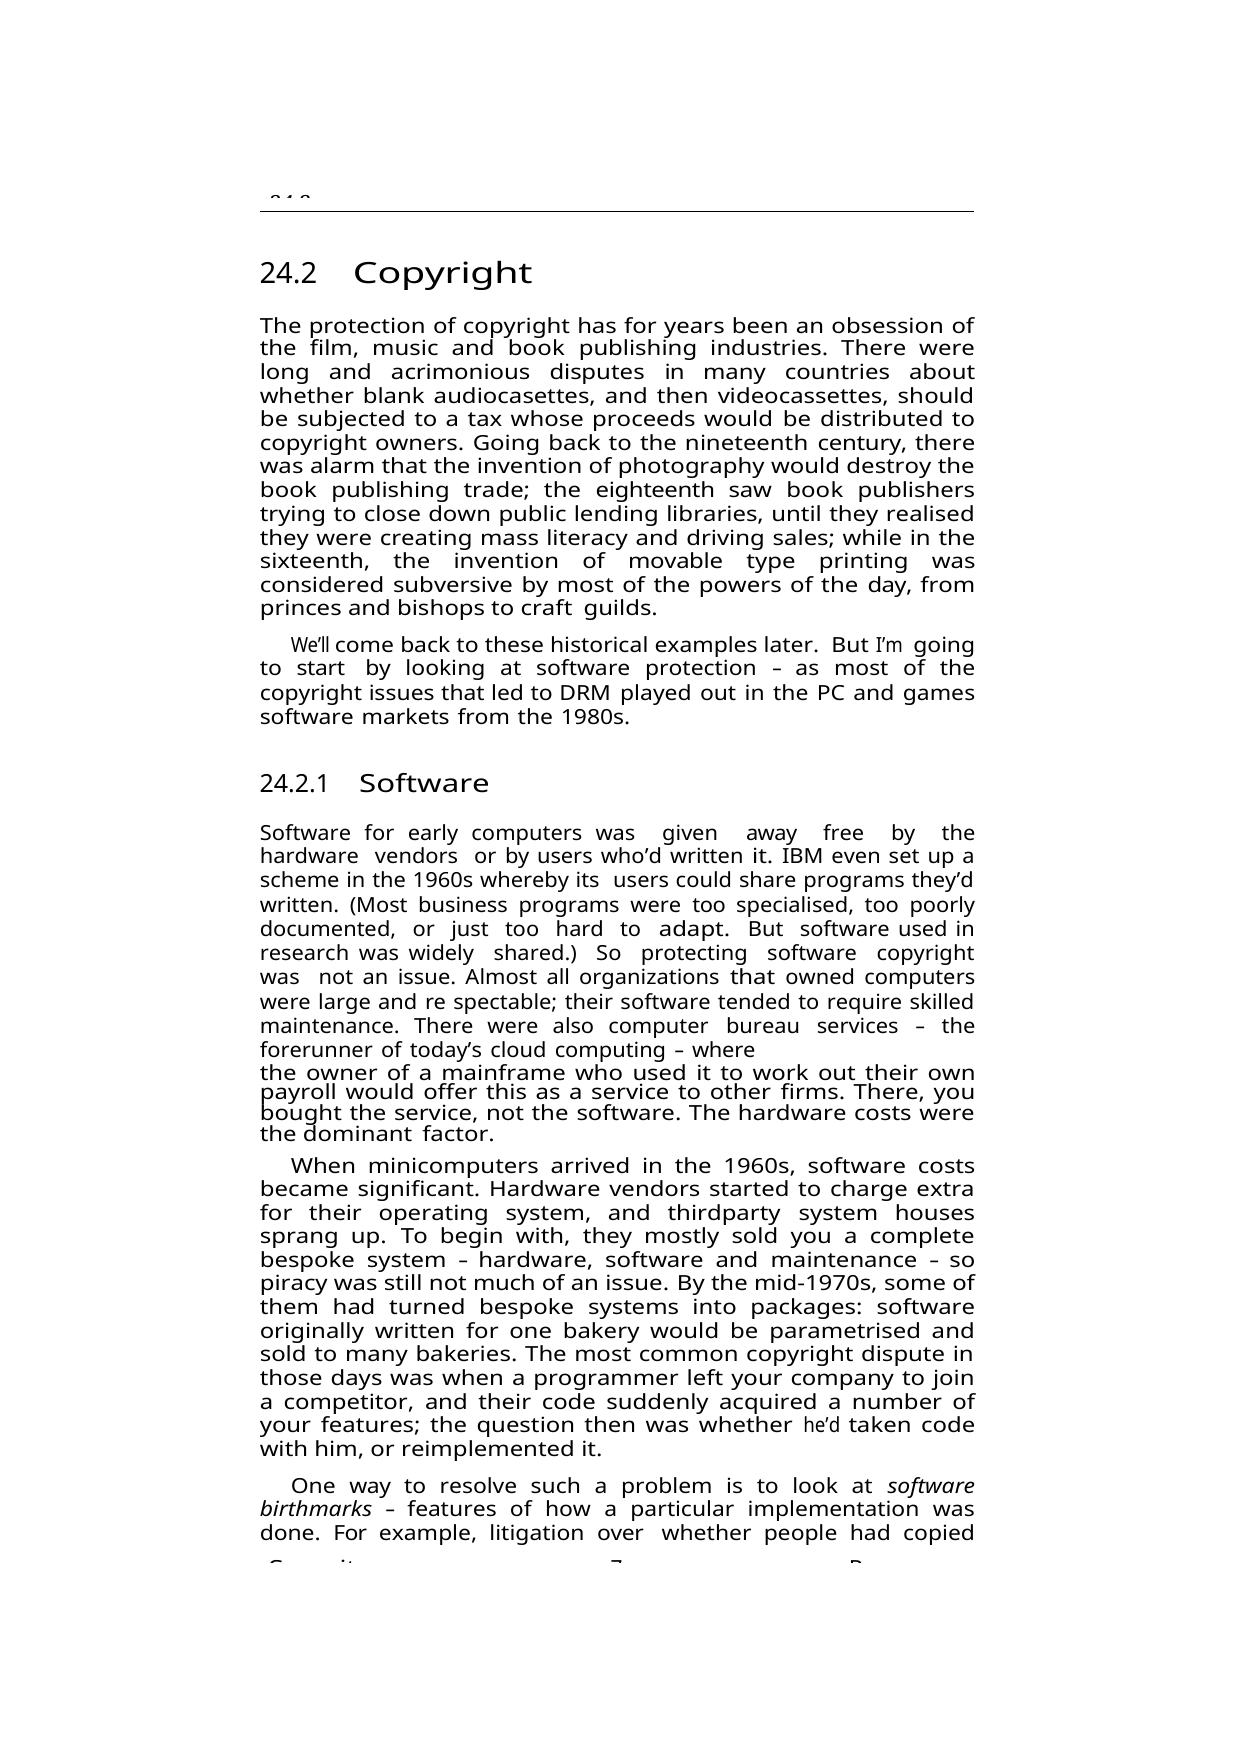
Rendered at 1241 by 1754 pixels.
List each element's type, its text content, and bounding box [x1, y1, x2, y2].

text the owner of a mainframe who used it to work out their own payroll would offer this as a service to other firms. There, you bought the service, not the software. The hardware costs were the dominant factor. [259, 1064, 975, 1147]
subtitle Copyright [259, 252, 1065, 292]
text We’ll come back to these historical examples later. But I’m going to start by looking at software protection – as most of the copyright issues that led to DRM played out in the PC and games software markets from the 1980s. [259, 633, 975, 731]
text When minicomputers arrived in the 1960s, software costs became significant. Hardware vendors started to charge extra for their operating system, and thirdparty system houses sprang up. To begin with, they mostly sold you a complete bespoke system – hardware, software and maintenance – so piracy was still not much of an issue. By the mid-1970s, some of them had turned bespoke systems into packages: software originally written for one bakery would be parametrised and sold to many bakeries. The most common copyright dispute in those days was when a programmer left your company to join a competitor, and their code suddenly acquired a number of your features; the question then was whether he’d taken code with him, or reimplemented it. [259, 1155, 975, 1462]
subtitle Software [259, 766, 1065, 800]
text Software for early computers was given away free by the hardware vendors or by users who’d written it. IBM even set up a scheme in the 1960s whereby its users could share programs they’d written. (Most business programs were too specialised, too poorly documented, or just too hard to adapt. But software used in research was widely shared.) So protecting software copyright was not an issue. Almost all organizations that owned computers were large and re spectable; their software tended to require skilled maintenance. There were also computer bureau services – the forerunner of today’s cloud computing – where [259, 821, 975, 1064]
text The protection of copyright has for years been an obsession of the film, music and book publishing industries. There were long and acrimonious disputes in many countries about whether blank audiocasettes, and then videocassettes, should be subjected to a tax whose proceeds would be distributed to copyright owners. Going back to the nineteenth century, there was alarm that the invention of photography would destroy the book publishing trade; the eighteenth saw book publishers trying to close down public lending libraries, until they realised they were creating mass literacy and driving sales; while in the sixteenth, the invention of movable type printing was considered subversive by most of the powers of the day, from princes and bishops to craft guilds. [259, 315, 975, 622]
